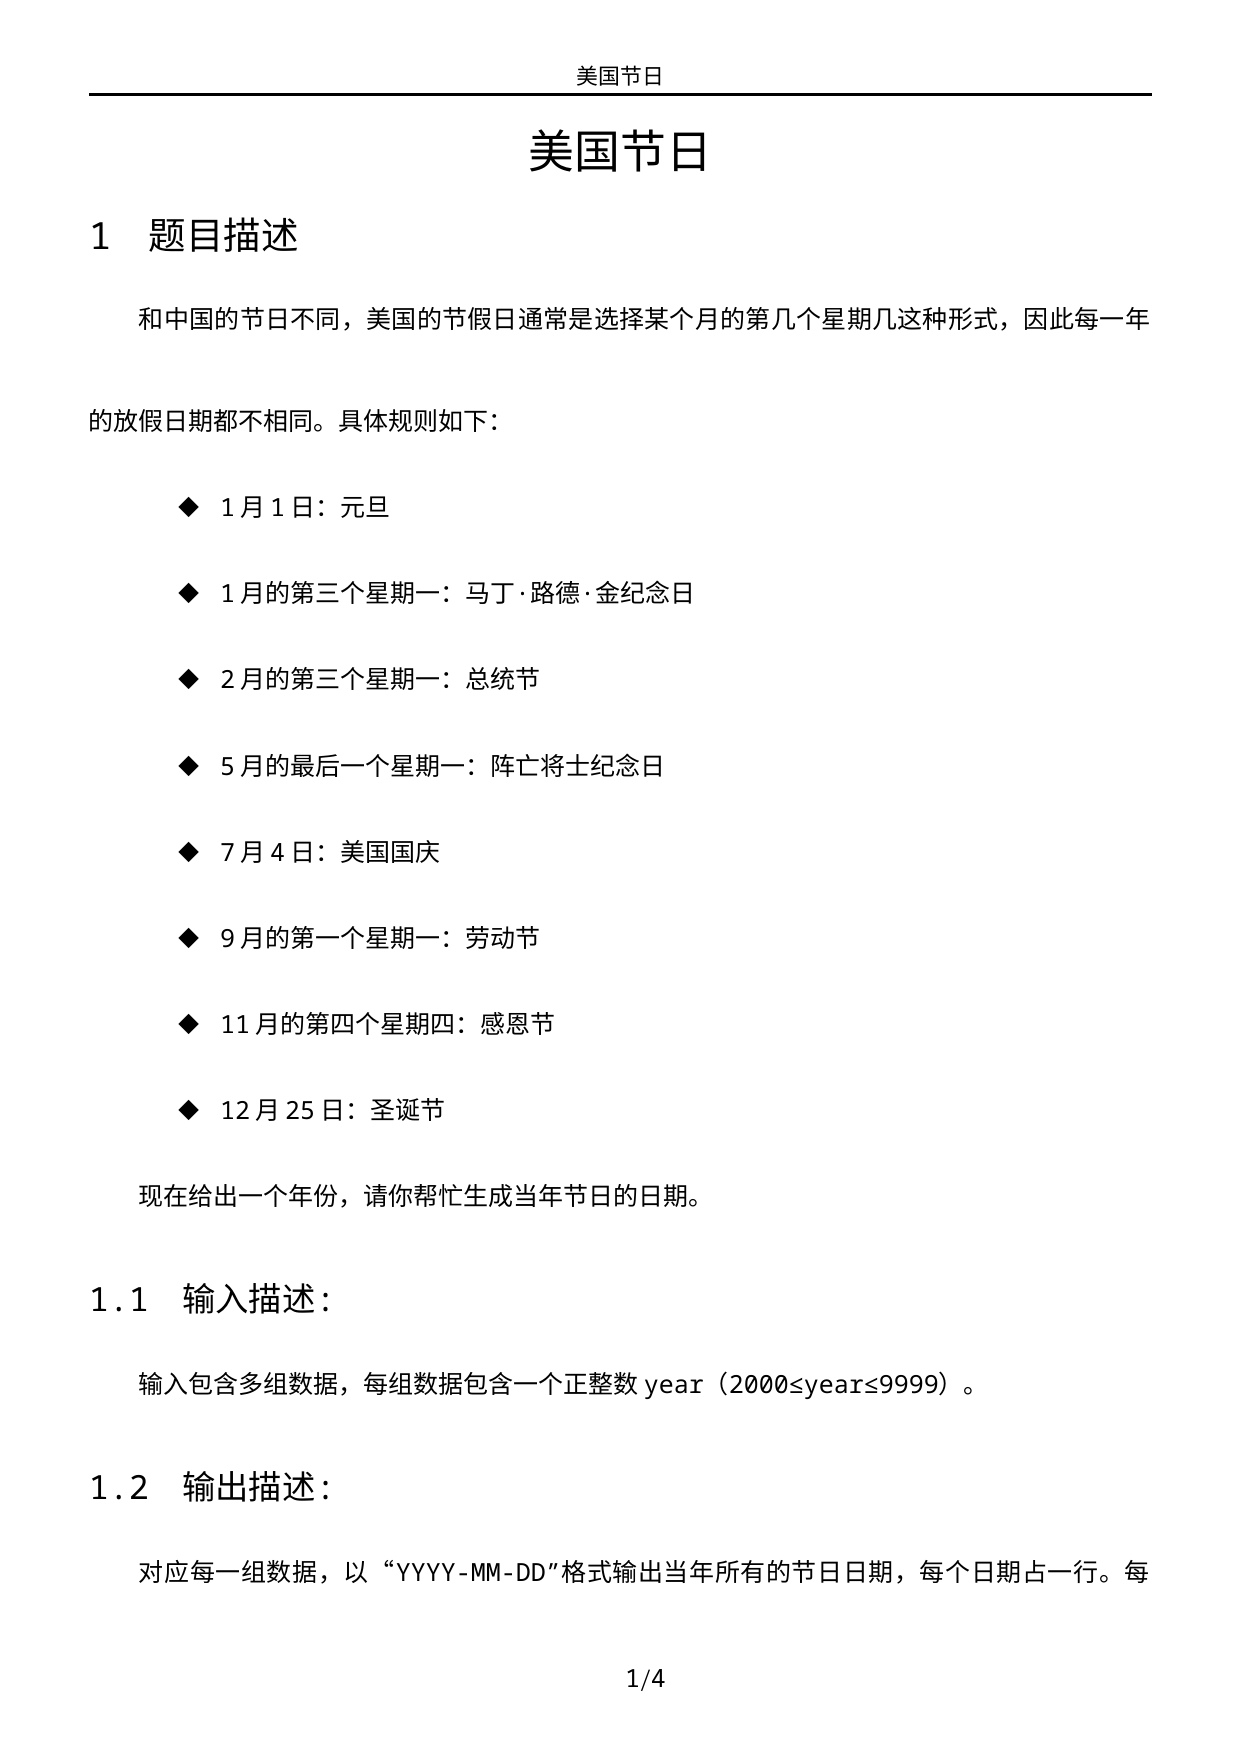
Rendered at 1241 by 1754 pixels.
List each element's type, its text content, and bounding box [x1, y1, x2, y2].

list 9月的第一个星期一：劳动节 [176, 902, 1152, 970]
list 1月的第三个星期一：马丁·路德·金纪念日 [176, 558, 1152, 626]
list 11月的第四个星期四：感恩节 [176, 988, 1152, 1056]
list 5月的最后一个星期一：阵亡将士纪念日 [176, 730, 1152, 798]
subtitle 1.2 输出描述: [89, 1451, 1152, 1519]
list 2月的第三个星期一：总统节 [176, 644, 1152, 712]
subtitle 1.1 输入描述: [89, 1263, 1152, 1331]
list 7月4日：美国国庆 [176, 816, 1152, 884]
text 现在给出一个年份，请你帮忙生成当年节日的日期。 [89, 1160, 1152, 1228]
text 和中国的节日不同，美国的节假日通常是选择某个月的第几个星期几这种形式，因此每一年的放假日期都不相同。具体规则如下： [89, 284, 1152, 454]
subtitle 1 题目描述 [89, 199, 1152, 267]
text 对应每一组数据，以“YYYY-MM-DD”格式输出当年所有的节日日期，每个日期占一行。每组数据之后输出一个空行作为分隔。 [89, 1536, 1152, 1604]
list 12月25日：圣诞节 [176, 1074, 1152, 1142]
subtitle 美国节日 [89, 114, 1152, 182]
list 1月1日：元旦 [176, 472, 1152, 540]
text 输入包含多组数据，每组数据包含一个正整数year（2000≤year≤9999）。 [89, 1348, 1152, 1416]
